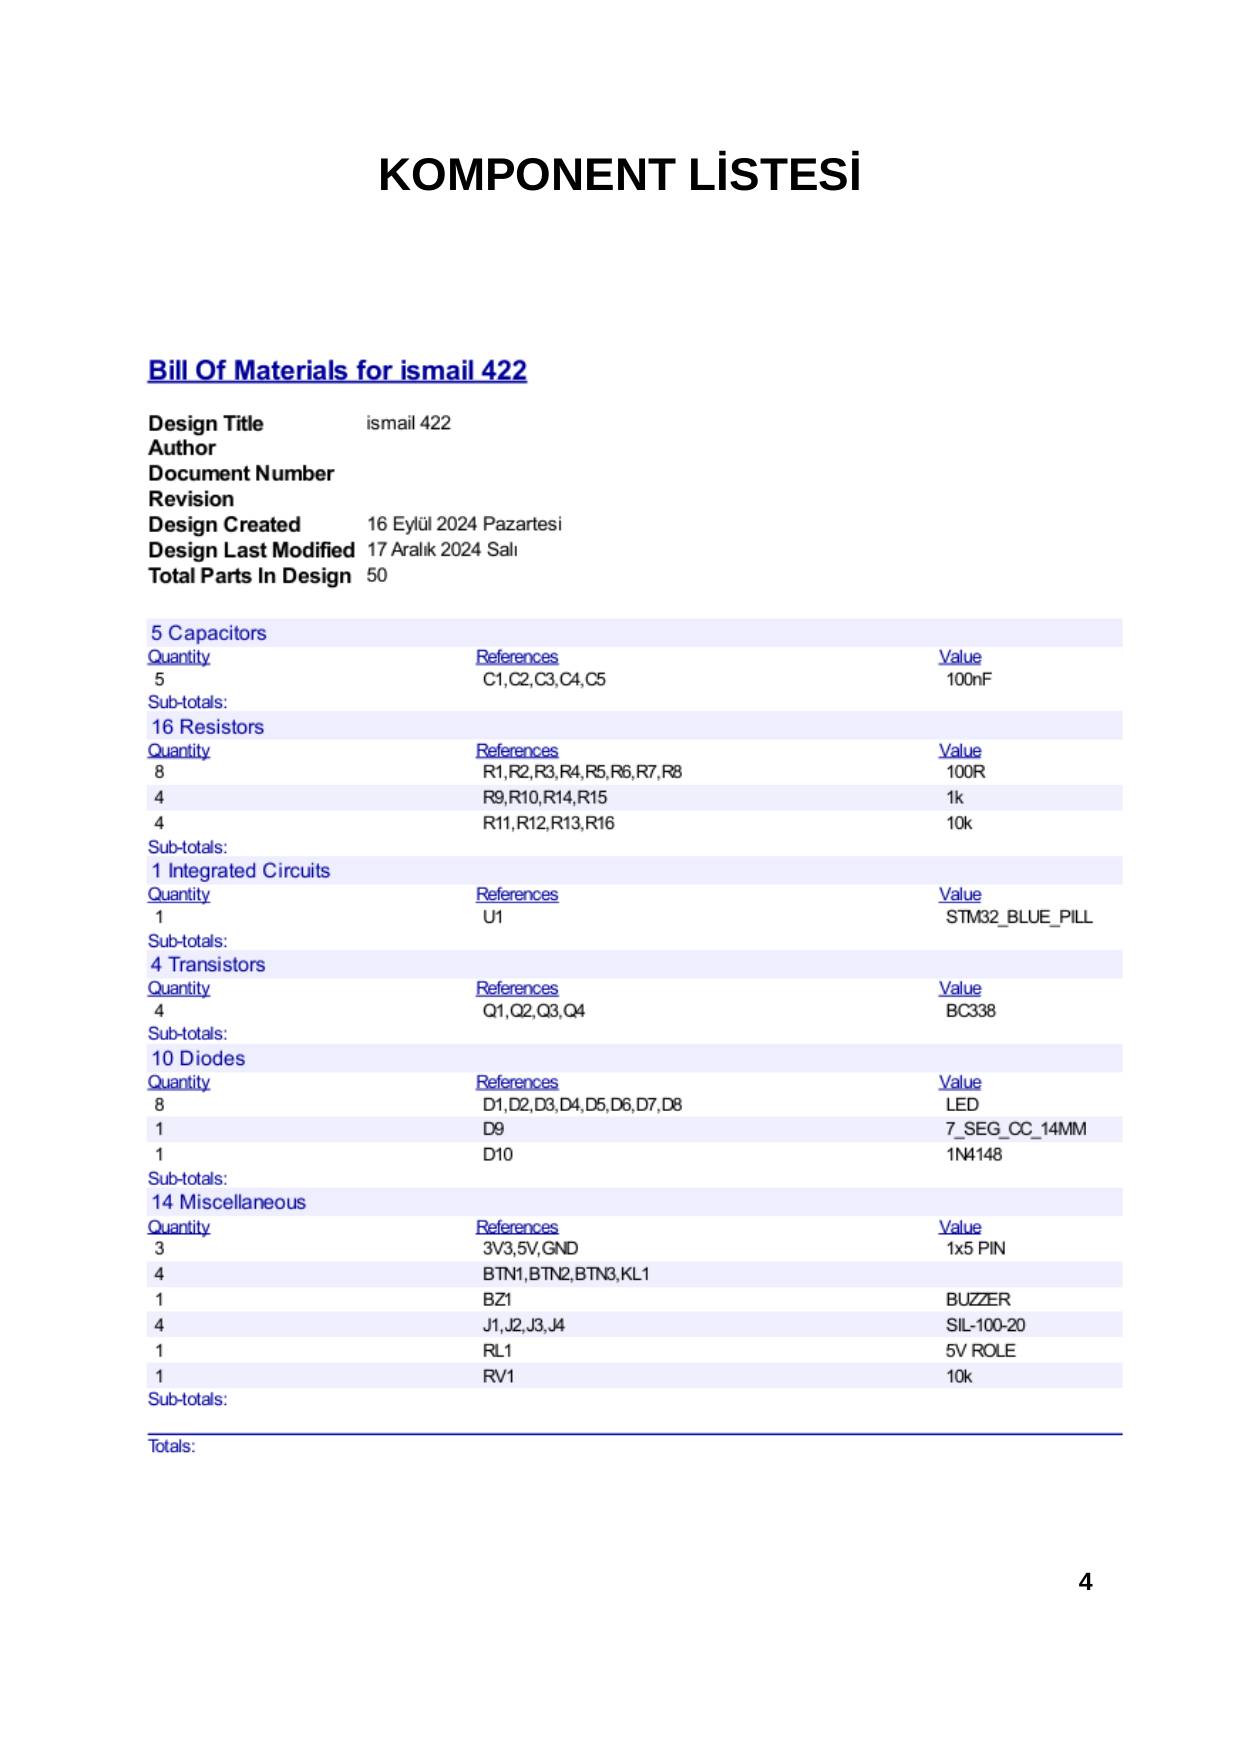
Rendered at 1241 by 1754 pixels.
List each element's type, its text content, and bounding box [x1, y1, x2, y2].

picture [117, 342, 1123, 1478]
text 4 [148, 1567, 1093, 1596]
text KOMPONENT LİSTESİ [148, 148, 1093, 200]
